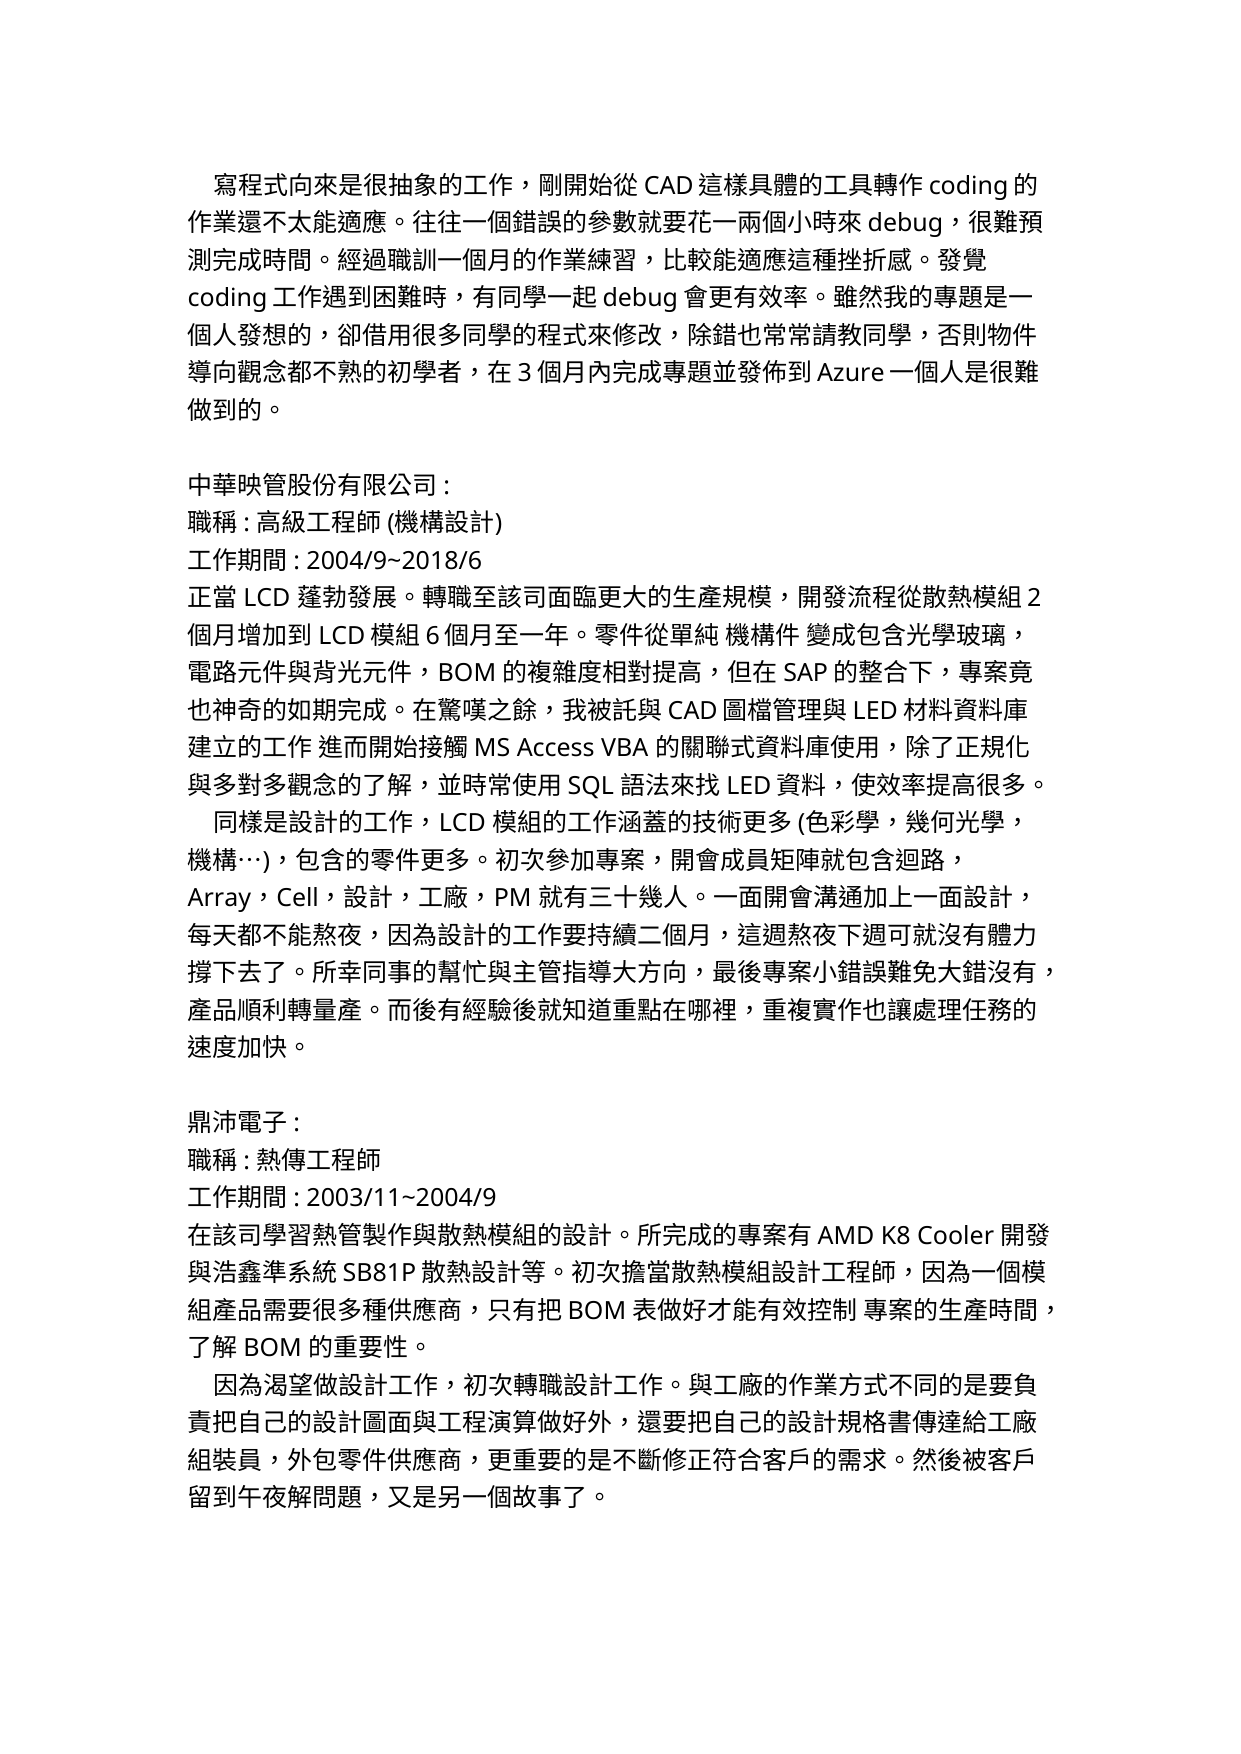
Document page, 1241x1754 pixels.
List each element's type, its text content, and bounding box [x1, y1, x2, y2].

text 職稱 : 熱傳工程師 [187, 1139, 1053, 1177]
text 工作期間 : 2003/11~2004/9 [187, 1177, 1053, 1214]
text 正當 LCD 蓬勃發展。轉職至該司面臨更大的生產規模，開發流程從散熱模組2個月增加到 LCD模組6個月至一年。零件從單純 機構件 變成包含光學玻璃，電路元件與背光元件，BOM 的複雜度相對提高，但在 SAP的整合下，專案竟也神奇的如期完成。在驚嘆之餘，我被託與CAD圖檔管理與LED材料資料庫建立的工作 進而開始接觸 MS Access VBA 的關聯式資料庫使用，除了正規化與多對多觀念的了解，並時常使用SQL 語法來找 LED資料，使效率提高很多。 [187, 577, 1053, 802]
text 寫程式向來是很抽象的工作，剛開始從CAD這樣具體的工具轉作coding的作業還不太能適應。往往一個錯誤的參數就要花一兩個小時來debug，很難預測完成時間。經過職訓一個月的作業練習，比較能適應這種挫折感。發覺coding工作遇到困難時，有同學一起debug會更有效率。雖然我的專題是一個人發想的，卻借用很多同學的程式來修改，除錯也常常請教同學，否則物件導向觀念都不熟的初學者，在3個月內完成專題並發佈到Azure一個人是很難做到的。 [187, 164, 1053, 427]
text 職稱 : 高級工程師 (機構設計) [187, 502, 1053, 539]
text 工作期間 : 2004/9~2018/6 [187, 539, 1053, 577]
text 在該司學習熱管製作與散熱模組的設計。所完成的專案有AMD K8 Cooler 開發與浩鑫準系統SB81P散熱設計等。初次擔當散熱模組設計工程師，因為一個模組產品需要很多種供應商，只有把BOM 表做好才能有效控制 專案的生產時間，了解 BOM 的重要性。 [187, 1214, 1053, 1364]
text 同樣是設計的工作，LCD 模組的工作涵蓋的技術更多 (色彩學，幾何光學，機構…)，包含的零件更多。初次參加專案，開會成員矩陣就包含迴路，Array，Cell，設計，工廠，PM 就有三十幾人。一面開會溝通加上一面設計，每天都不能熬夜，因為設計的工作要持續二個月，這週熬夜下週可就沒有體力撐下去了。所幸同事的幫忙與主管指導大方向，最後專案小錯誤難免大錯沒有，產品順利轉量產。而後有經驗後就知道重點在哪裡，重複實作也讓處理任務的速度加快。 [187, 802, 1053, 1064]
text 鼎沛電子 : [187, 1102, 1053, 1139]
text 中華映管股份有限公司 : [187, 464, 1053, 502]
text 因為渴望做設計工作，初次轉職設計工作。與工廠的作業方式不同的是要負責把自己的設計圖面與工程演算做好外，還要把自己的設計規格書傳達給工廠組裝員，外包零件供應商，更重要的是不斷修正符合客戶的需求。然後被客戶留到午夜解問題，又是另一個故事了。 [187, 1364, 1053, 1514]
